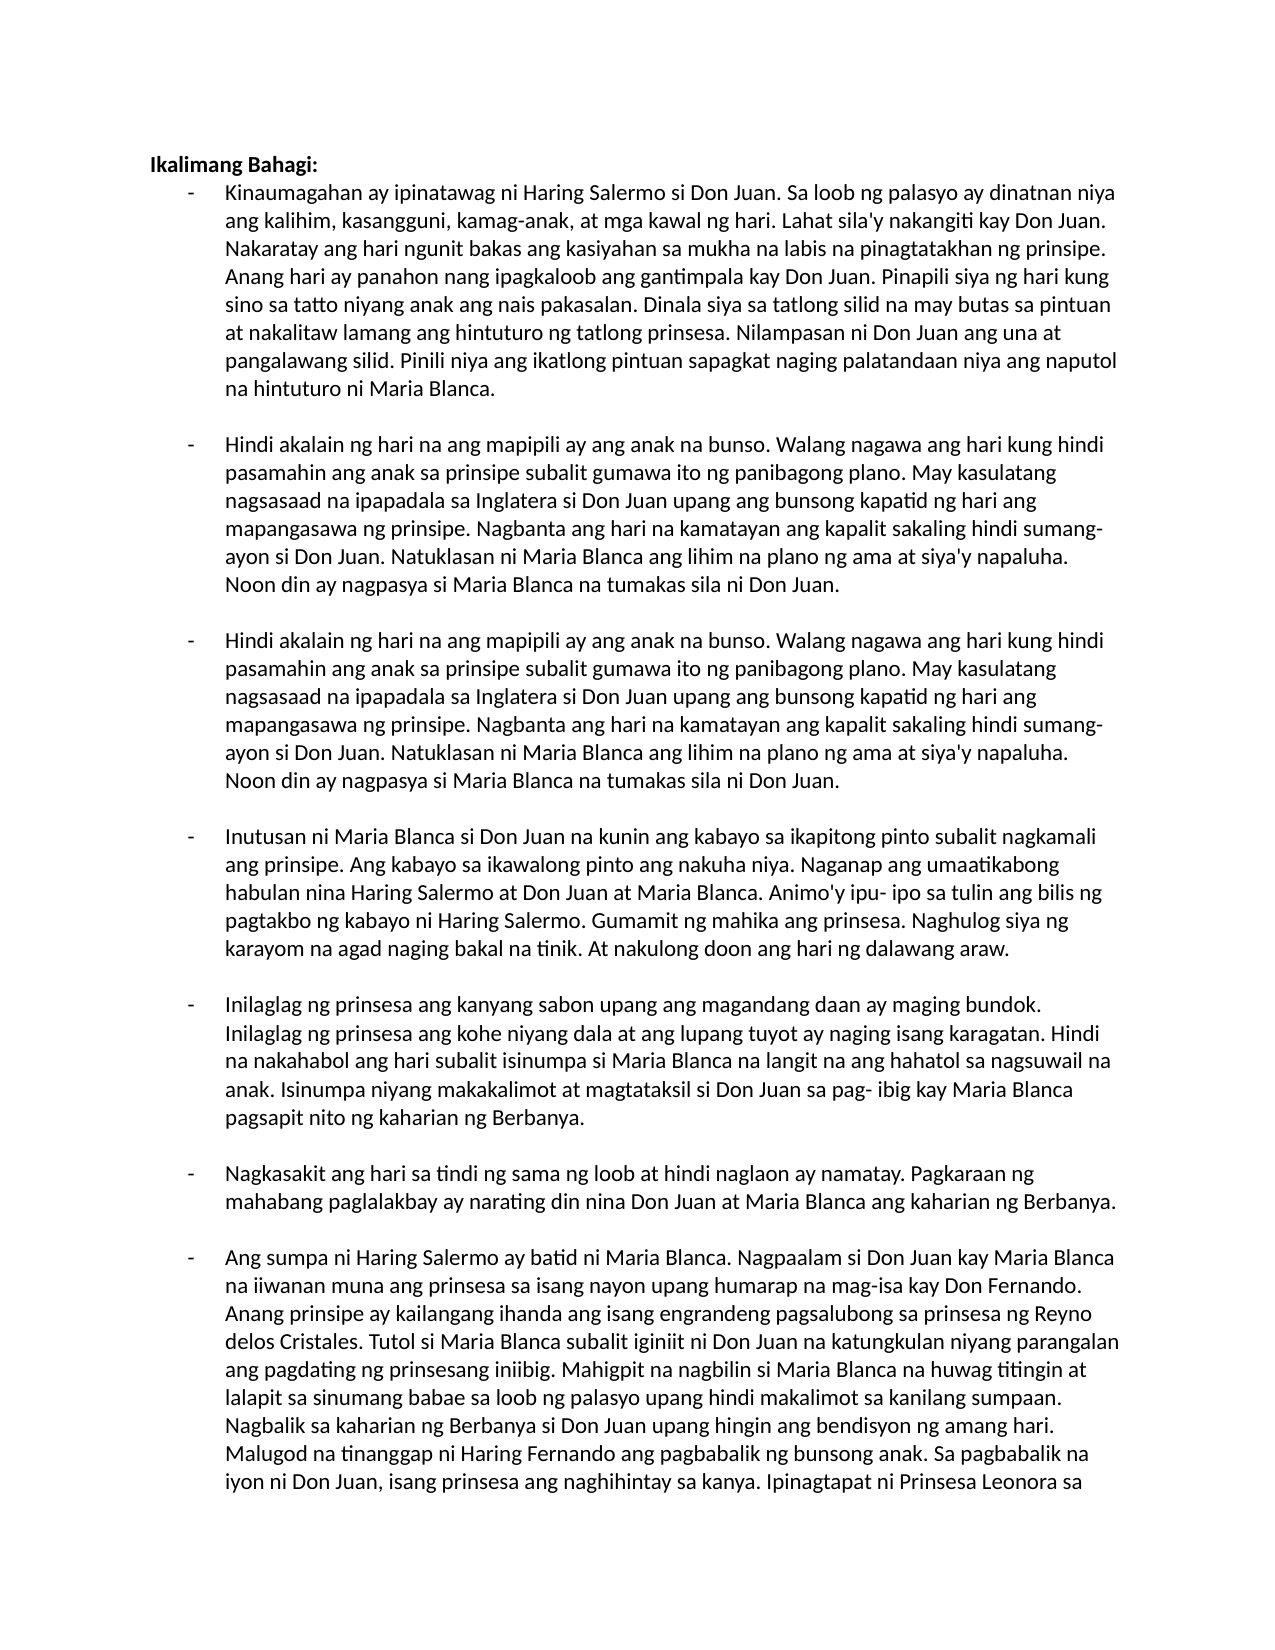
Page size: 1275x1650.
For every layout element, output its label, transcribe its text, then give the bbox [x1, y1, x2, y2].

list Inilaglag ng prinsesa ang kanyang sabon upang ang magandang daan ay maging bundok. Inilaglag ng prinsesa ang kohe niyang dala at ang lupang tuyot ay naging isang karagatan. Hindi na nakahabol ang hari subalit isinumpa si Maria Blanca na langit na ang hahatol sa nagsuwail na anak. Isinumpa niyang makakalimot at magtataksil si Don Juan sa pag- ibig kay Maria Blanca pagsapit nito ng kaharian ng Berbanya. [187, 991, 1125, 1131]
list Kinaumagahan ay ipinatawag ni Haring Salermo si Don Juan. Sa loob ng palasyo ay dinatnan niya ang kalihim, kasangguni, kamag-anak, at mga kawal ng hari. Lahat sila'y nakangiti kay Don Juan. Nakaratay ang hari ngunit bakas ang kasiyahan sa mukha na labis na pinagtatakhan ng prinsipe. Anang hari ay panahon nang ipagkaloob ang gantimpala kay Don Juan. Pinapili siya ng hari kung sino sa tatto niyang anak ang nais pakasalan. Dinala siya sa tatlong silid na may butas sa pintuan at nakalitaw lamang ang hintuturo ng tatlong prinsesa. Nilampasan ni Don Juan ang una at pangalawang silid. Pinili niya ang ikatlong pintuan sapagkat naging palatandaan niya ang naputol na hintuturo ni Maria Blanca. [187, 178, 1125, 402]
text Ikalimang Bahagi: [150, 150, 1125, 178]
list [187, 1243, 1125, 1495]
list Hindi akalain ng hari na ang mapipili ay ang anak na bunso. Walang nagawa ang hari kung hindi pasamahin ang anak sa prinsipe subalit gumawa ito ng panibagong plano. May kasulatang nagsasaad na ipapadala sa Inglatera si Don Juan upang ang bunsong kapatid ng hari ang mapangasawa ng prinsipe. Nagbanta ang hari na kamatayan ang kapalit sakaling hindi sumang-ayon si Don Juan. Natuklasan ni Maria Blanca ang lihim na plano ng ama at siya'y napaluha. Noon din ay nagpasya si Maria Blanca na tumakas sila ni Don Juan. [187, 626, 1125, 794]
list Nagkasakit ang hari sa tindi ng sama ng loob at hindi naglaon ay namatay. Pagkaraan ng mahabang paglalakbay ay narating din nina Don Juan at Maria Blanca ang kaharian ng Berbanya. [187, 1159, 1125, 1215]
list Inutusan ni Maria Blanca si Don Juan na kunin ang kabayo sa ikapitong pinto subalit nagkamali ang prinsipe. Ang kabayo sa ikawalong pinto ang nakuha niya. Naganap ang umaatikabong habulan nina Haring Salermo at Don Juan at Maria Blanca. Animo'y ipu- ipo sa tulin ang bilis ng pagtakbo ng kabayo ni Haring Salermo. Gumamit ng mahika ang prinsesa. Naghulog siya ng karayom na agad naging bakal na tinik. At nakulong doon ang hari ng dalawang araw. [187, 822, 1125, 963]
list Hindi akalain ng hari na ang mapipili ay ang anak na bunso. Walang nagawa ang hari kung hindi pasamahin ang anak sa prinsipe subalit gumawa ito ng panibagong plano. May kasulatang nagsasaad na ipapadala sa Inglatera si Don Juan upang ang bunsong kapatid ng hari ang mapangasawa ng prinsipe. Nagbanta ang hari na kamatayan ang kapalit sakaling hindi sumang-ayon si Don Juan. Natuklasan ni Maria Blanca ang lihim na plano ng ama at siya'y napaluha. Noon din ay nagpasya si Maria Blanca na tumakas sila ni Don Juan. [187, 430, 1125, 598]
